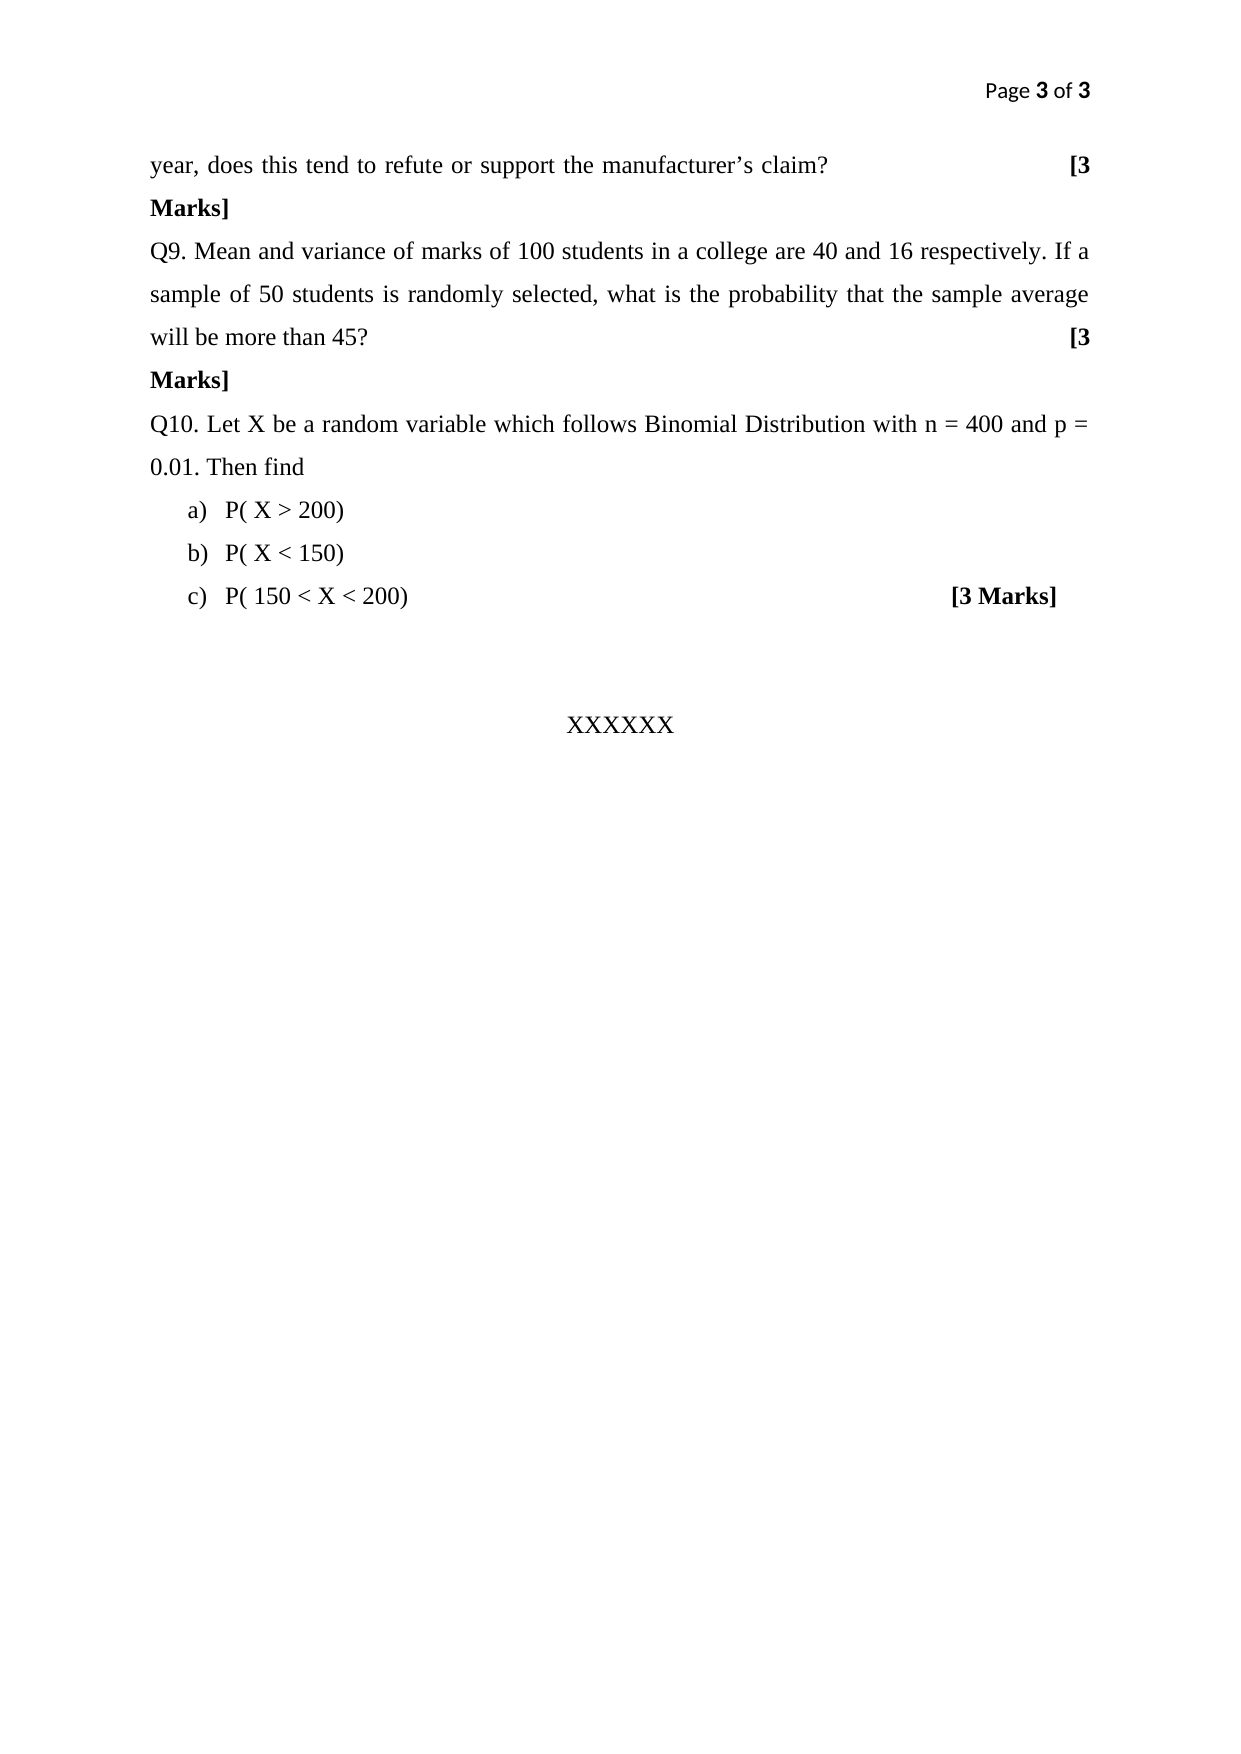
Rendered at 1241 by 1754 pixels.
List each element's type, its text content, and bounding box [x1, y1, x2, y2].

list P( X < 150) [187, 538, 1090, 567]
text Q9. Mean and variance of marks of 100 students in a college are 40 and 16 respectively. If a sample of 50 students is randomly selected, what is the probability that the sample average will be more than 45? [3 Marks] [150, 236, 1090, 394]
text XXXXXX [150, 711, 1090, 739]
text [150, 150, 1090, 222]
list P( X > 200) [187, 495, 1090, 524]
text Q10. Let X be a random variable which follows Binomial Distribution with n = 400 and p = 0.01. Then find [150, 409, 1090, 481]
list P( 150 < X < 200) [3 Marks] [187, 581, 1090, 610]
